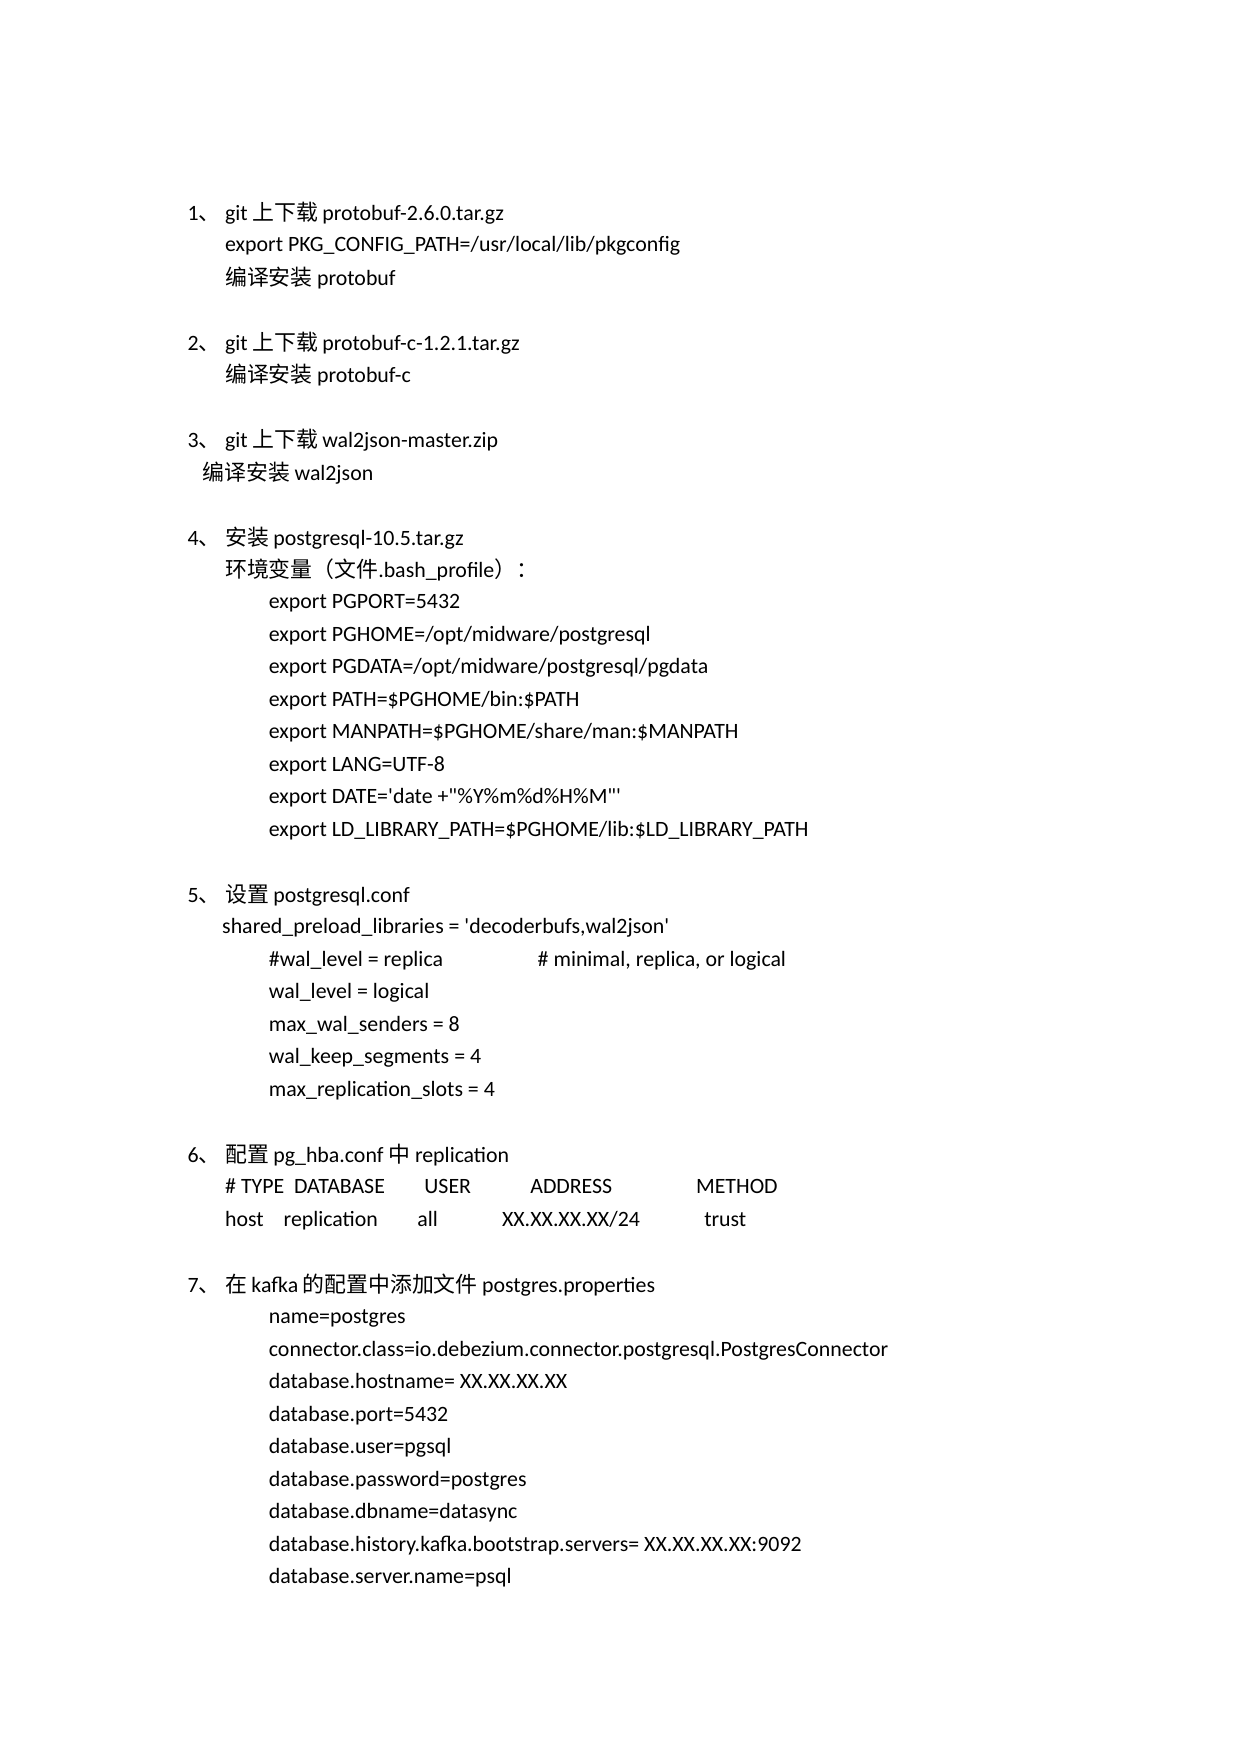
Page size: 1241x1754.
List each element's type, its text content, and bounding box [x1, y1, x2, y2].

list 设置postgresql.conf [187, 877, 1053, 909]
list export DATE='date +"%Y%m%d%H%M"' [225, 779, 1053, 812]
list name=postgres [225, 1299, 1053, 1332]
list #wal_level = replica # minimal, replica, or logical [225, 942, 1053, 974]
list export LD_LIBRARY_PATH=$PGHOME/lib:$LD_LIBRARY_PATH [225, 812, 1053, 844]
list database.history.kafka.bootstrap.servers= XX.XX.XX.XX:9092 [225, 1527, 1053, 1559]
list 环境变量（文件.bash_profile）： [225, 552, 1053, 584]
list database.hostname= XX.XX.XX.XX [225, 1364, 1053, 1397]
list export PGHOME=/opt/midware/postgresql [225, 617, 1053, 649]
list export PGPORT=5432 [225, 584, 1053, 617]
list database.user=pgsql [225, 1429, 1053, 1462]
list max_replication_slots = 4 [225, 1072, 1053, 1104]
list export LANG=UTF-8 [225, 747, 1053, 779]
list database.port=5432 [225, 1397, 1053, 1429]
list 编译安装protobuf [225, 259, 1053, 292]
list connector.class=io.debezium.connector.postgresql.PostgresConnector [225, 1332, 1053, 1364]
list export MANPATH=$PGHOME/share/man:$MANPATH [225, 714, 1053, 747]
list export PKG_CONFIG_PATH=/usr/local/lib/pkgconfig [225, 227, 1053, 259]
list 安装postgresql-10.5.tar.gz [187, 519, 1053, 552]
list database.password=postgres [225, 1462, 1053, 1494]
list host replication all XX.XX.XX.XX/24 trust [225, 1202, 1053, 1234]
list # TYPE DATABASE USER ADDRESS METHOD [225, 1169, 1053, 1202]
list git上下载protobuf-c-1.2.1.tar.gz [187, 324, 1053, 357]
list 配置pg_hba.conf 中replication [187, 1137, 1053, 1169]
list wal_level = logical [225, 974, 1053, 1007]
list 在kafka的配置中添加文件postgres.properties [187, 1267, 1053, 1299]
text 编译安装wal2json [187, 454, 1053, 487]
list database.dbname=datasync [225, 1494, 1053, 1527]
text shared_preload_libraries = 'decoderbufs,wal2json' [187, 909, 1053, 942]
list wal_keep_segments = 4 [225, 1039, 1053, 1072]
list git上下载protobuf-2.6.0.tar.gz [187, 194, 1053, 227]
list export PGDATA=/opt/midware/postgresql/pgdata [225, 649, 1053, 682]
list 编译安装protobuf-c [225, 357, 1053, 389]
list database.server.name=psql [225, 1559, 1053, 1592]
list git上下载wal2json-master.zip [187, 422, 1053, 454]
list export PATH=$PGHOME/bin:$PATH [225, 682, 1053, 714]
list max_wal_senders = 8 [225, 1007, 1053, 1039]
